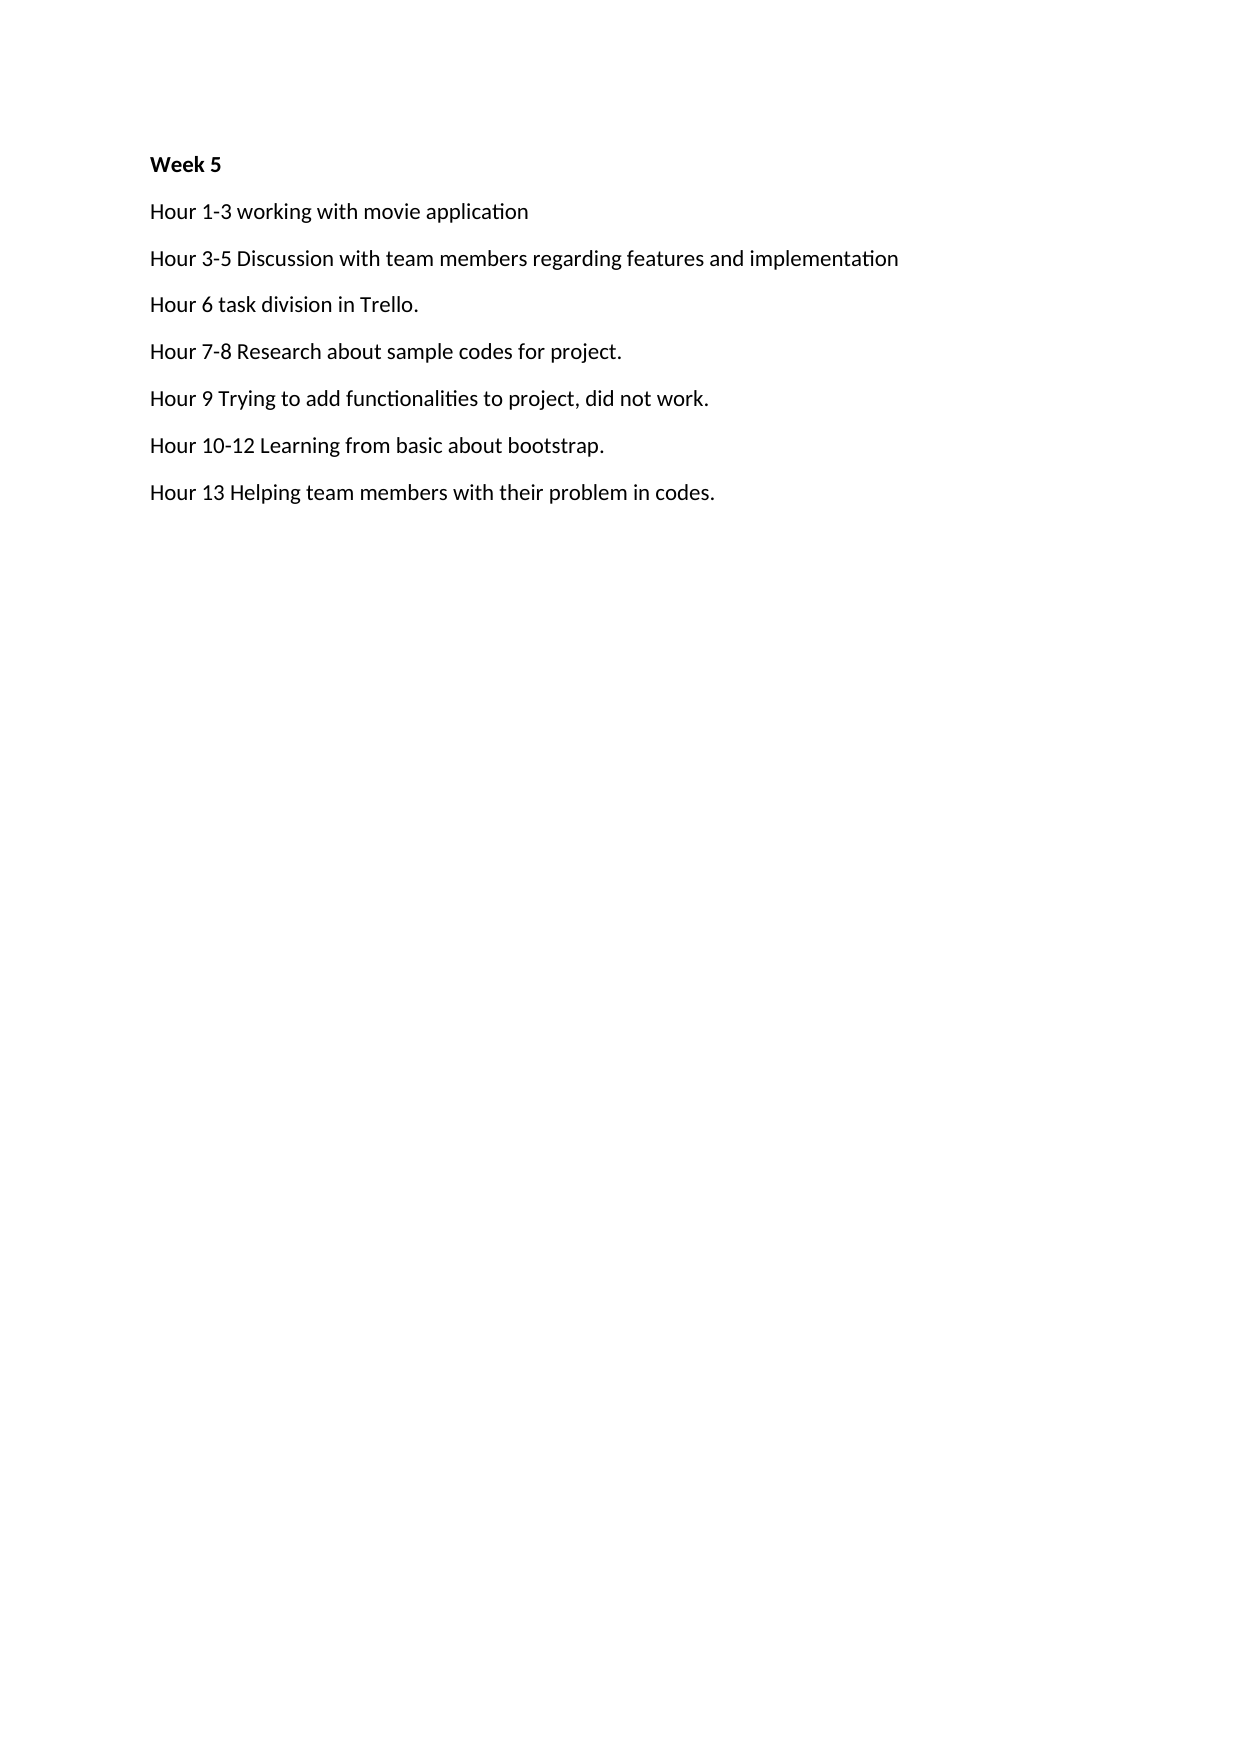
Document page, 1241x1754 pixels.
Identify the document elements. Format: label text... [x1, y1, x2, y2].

text Week 5 [150, 150, 1090, 178]
text Hour 1-3 working with movie application [150, 197, 1090, 225]
text Hour 3-5 Discussion with team members regarding features and implementation [150, 244, 1090, 272]
text Hour 7-8 Research about sample codes for project. [150, 337, 1090, 366]
text Hour 9 Trying to add functionalities to project, did not work. [150, 384, 1090, 412]
text Hour 10-12 Learning from basic about bootstrap. [150, 431, 1090, 459]
text Hour 6 task division in Trello. [150, 291, 1090, 319]
text Hour 13 Helping team members with their problem in codes. [150, 478, 1090, 506]
